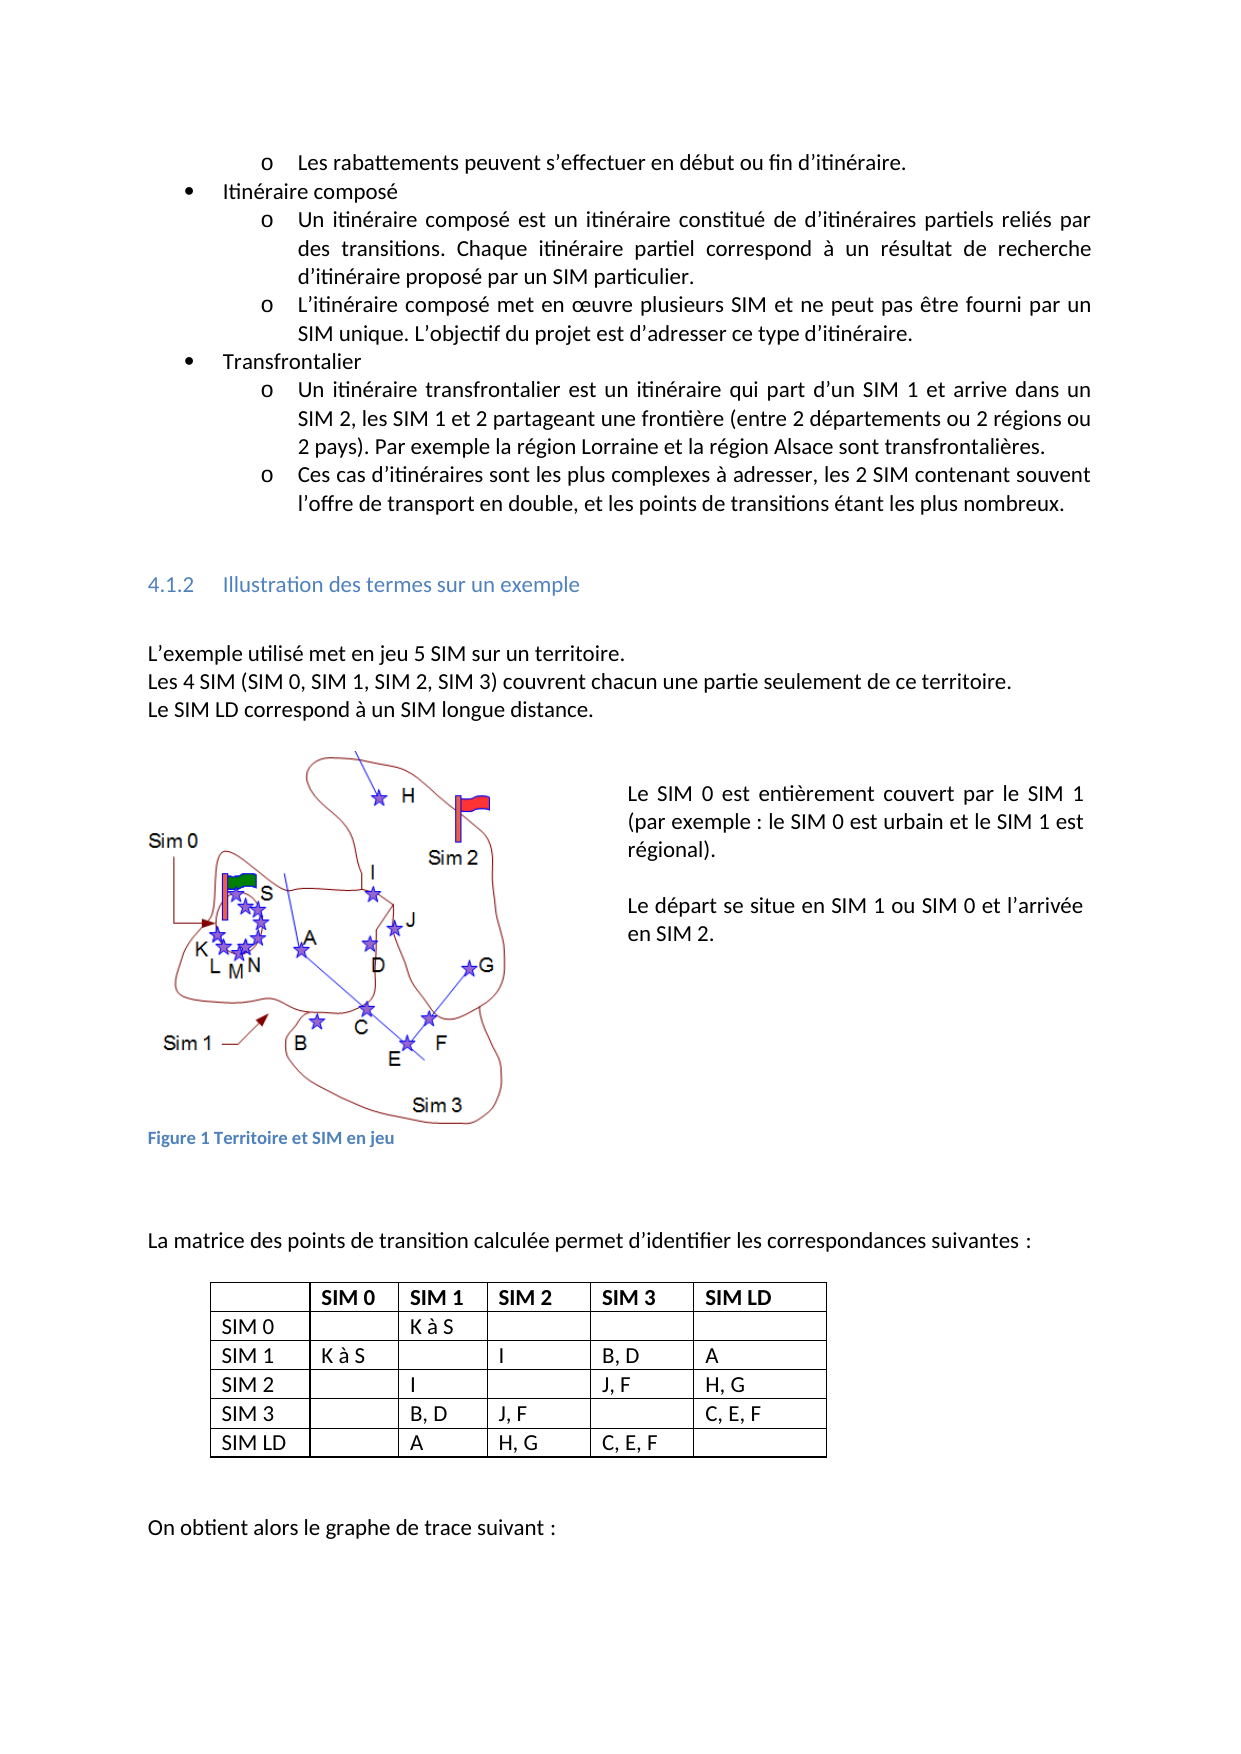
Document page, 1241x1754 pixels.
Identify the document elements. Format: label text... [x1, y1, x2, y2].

table_header SIM 0 [311, 1283, 398, 1311]
table_cell I [399, 1370, 487, 1398]
table_cell SIM LD [211, 1429, 309, 1456]
table_cell [488, 1370, 590, 1398]
list Itinéraire composé [185, 177, 1093, 205]
table_cell J, F [591, 1370, 693, 1398]
table_cell SIM 0 [211, 1312, 309, 1340]
table_cell B, D [399, 1399, 487, 1427]
text On obtient alors le graphe de trace suivant : [148, 1513, 1093, 1542]
table_cell [591, 1312, 693, 1340]
table_cell [488, 1312, 590, 1340]
table_cell SIM 3 [211, 1399, 309, 1427]
list Transfrontalier [185, 347, 1093, 375]
table_cell [399, 1341, 487, 1369]
list Ces cas d’itinéraires sont les plus complexes à adresser, les 2 SIM contenant souvent l’offre de transport en double, et les points de transitions étant les plus nombreux. [260, 460, 1093, 518]
table_cell SIM 2 [211, 1370, 309, 1398]
table_cell I [488, 1341, 590, 1369]
table_cell [591, 1399, 693, 1427]
table_cell [311, 1312, 398, 1340]
table_header SIM 3 [591, 1283, 693, 1311]
list Un itinéraire composé est un itinéraire constitué de d’itinéraires partiels reliés par des transitions. Chaque itinéraire partiel correspond à un résultat de recherche d’itinéraire proposé par un SIM particulier. [260, 205, 1093, 290]
table_cell K à S [399, 1312, 487, 1340]
text Les 4 SIM (SIM 0, SIM 1, SIM 2, SIM 3) couvrent chacun une partie seulement de ce territoire. [148, 667, 1093, 695]
table_cell [311, 1429, 398, 1456]
list Les rabattements peuvent s’effectuer en début ou fin d’itinéraire. [260, 148, 1093, 177]
table_cell H, G [488, 1429, 590, 1456]
subtitle Illustration des termes sur un exemple [148, 571, 1093, 599]
table_header SIM 2 [488, 1283, 590, 1311]
table_cell [311, 1399, 398, 1427]
text La matrice des points de transition calculée permet d’identifier les correspondances suivantes : [148, 1226, 1093, 1254]
list Un itinéraire transfrontalier est un itinéraire qui part d’un SIM 1 et arrive dans un SIM 2, les SIM 1 et 2 partageant une frontière (entre 2 départements ou 2 régions ou 2 pays). Par exemple la région Lorraine et la région Alsace sont transfrontalières. [260, 375, 1093, 460]
table_header Le SIM 0 est entièrement couvert par le SIM 1 (par exemple : le SIM 0 est urbain et le SIM 1 est régional). Le départ se situe en SIM 1 ou SIM 0 et l’arrivée en SIM 2. [616, 751, 1096, 1198]
table_cell A [399, 1429, 487, 1456]
text L’exemple utilisé met en jeu 5 SIM sur un territoire. [148, 639, 1093, 667]
list L’itinéraire composé met en œuvre plusieurs SIM et ne peut pas être fourni par un SIM unique. L’objectif du projet est d’adresser ce type d’itinéraire. [260, 290, 1093, 347]
table_header SIM LD [694, 1283, 826, 1311]
table_cell B, D [591, 1341, 693, 1369]
table_cell H, G [694, 1370, 826, 1398]
table_cell K à S [311, 1341, 398, 1369]
table_cell [311, 1370, 398, 1398]
table_header SIM 1 [399, 1283, 487, 1311]
table_cell [694, 1312, 826, 1340]
picture [147, 751, 509, 1127]
table_cell C, E, F [591, 1429, 693, 1456]
table_cell J, F [488, 1399, 590, 1427]
text Le SIM LD correspond à un SIM longue distance. [148, 695, 1093, 723]
table_cell A [694, 1341, 826, 1369]
table_cell [694, 1429, 826, 1456]
table_cell C, E, F [694, 1399, 826, 1427]
table_cell SIM 1 [211, 1341, 309, 1369]
table_header [211, 1283, 309, 1311]
